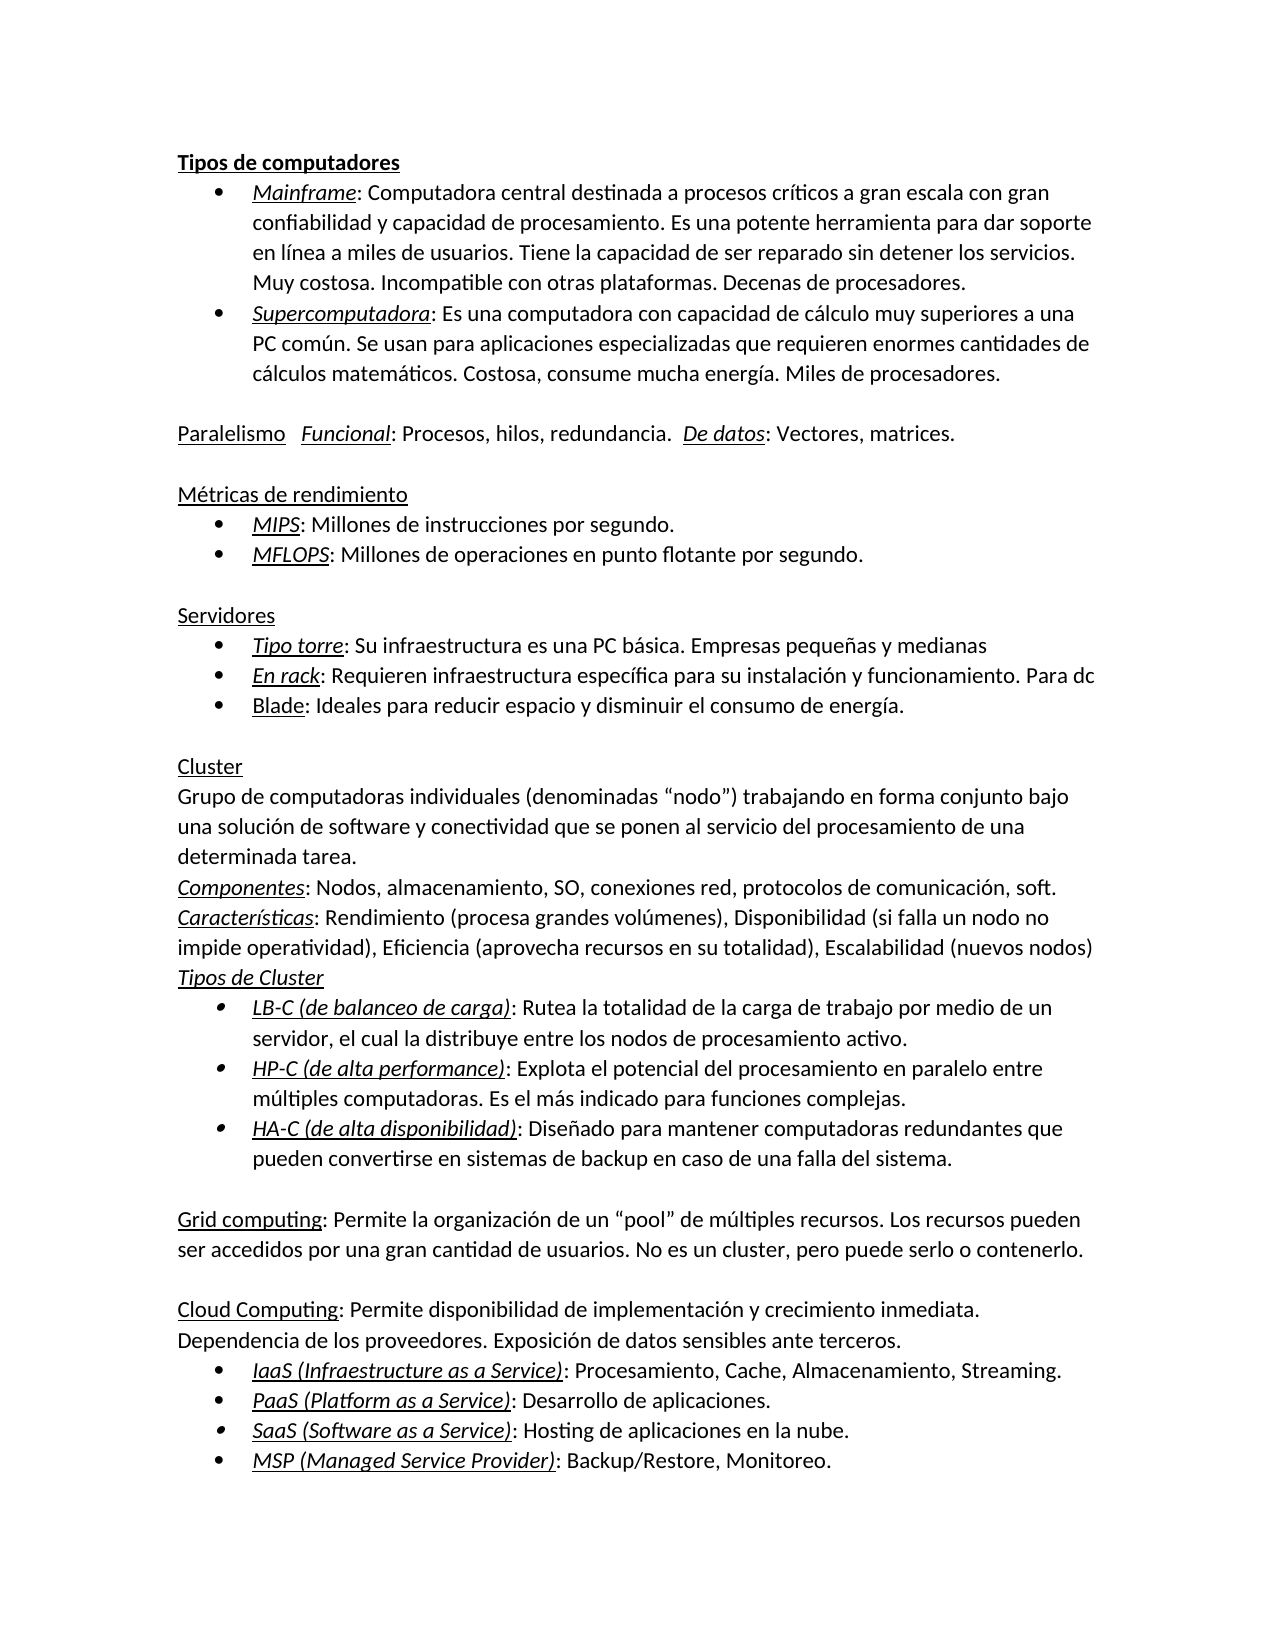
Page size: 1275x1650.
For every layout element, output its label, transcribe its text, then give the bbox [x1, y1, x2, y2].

text Componentes: Nodos, almacenamiento, SO, conexiones red, protocolos de comunicación, soft. [177, 873, 1098, 901]
text Cluster [177, 752, 1098, 780]
list Tipo torre: Su infraestructura es una PC básica. Empresas pequeñas y medianas [215, 631, 1098, 659]
list MSP (Managed Service Provider): Backup/Restore, Monitoreo. [215, 1447, 1098, 1474]
text Grupo de computadoras individuales (denominadas “nodo”) trabajando en forma conjunto bajo una solución de software y conectividad que se ponen al servicio del procesamiento de una determinada tarea. [177, 782, 1098, 870]
text Servidores [177, 601, 1098, 629]
list Mainframe: Computadora central destinada a procesos críticos a gran escala con gran confiabilidad y capacidad de procesamiento. Es una potente herramienta para dar soporte en línea a miles de usuarios. Tiene la capacidad de ser reparado sin detener los servicios. Muy costosa. Incompatible con otras plataformas. Decenas de procesadores. [215, 178, 1098, 296]
text Tipos de Cluster [177, 963, 1098, 991]
text Cloud Computing: Permite disponibilidad de implementación y crecimiento inmediata. Dependencia de los proveedores. Exposición de datos sensibles ante terceros. [177, 1296, 1098, 1354]
list LB-C (de balanceo de carga): Rutea la totalidad de la carga de trabajo por medio de un servidor, el cual la distribuye entre los nodos de procesamiento activo. [215, 993, 1098, 1052]
list IaaS (Infraestructure as a Service): Procesamiento, Cache, Almacenamiento, Streaming. [215, 1356, 1098, 1384]
list HA-C (de alta disponibilidad): Diseñado para mantener computadoras redundantes que pueden convertirse en sistemas de backup en caso de una falla del sistema. [215, 1114, 1098, 1172]
text Tipos de computadores [177, 148, 1098, 176]
list Supercomputadora: Es una computadora con capacidad de cálculo muy superiores a una PC común. Se usan para aplicaciones especializadas que requieren enormes cantidades de cálculos matemáticos. Costosa, consume mucha energía. Miles de procesadores. [215, 299, 1098, 387]
list En rack: Requieren infraestructura específica para su instalación y funcionamiento. Para dc [215, 661, 1098, 689]
list Blade: Ideales para reducir espacio y disminuir el consumo de energía. [215, 691, 1098, 719]
text Métricas de rendimiento [177, 480, 1098, 508]
text Paralelismo Funcional: Procesos, hilos, redundancia. De datos: Vectores, matrices. [177, 419, 1098, 447]
list HP-C (de alta performance): Explota el potencial del procesamiento en paralelo entre múltiples computadoras. Es el más indicado para funciones complejas. [215, 1054, 1098, 1112]
text Características: Rendimiento (procesa grandes volúmenes), Disponibilidad (si falla un nodo no impide operatividad), Eficiencia (aprovecha recursos en su totalidad), Escalabilidad (nuevos nodos) [177, 903, 1098, 961]
list PaaS (Platform as a Service): Desarrollo de aplicaciones. [215, 1386, 1098, 1414]
list SaaS (Software as a Service): Hosting de aplicaciones en la nube. [215, 1416, 1098, 1444]
list MIPS: Millones de instrucciones por segundo. [215, 510, 1098, 538]
text Grid computing: Permite la organización de un “pool” de múltiples recursos. Los recursos pueden ser accedidos por una gran cantidad de usuarios. No es un cluster, pero puede serlo o contenerlo. [177, 1205, 1098, 1263]
list MFLOPS: Millones de operaciones en punto flotante por segundo. [215, 540, 1098, 568]
